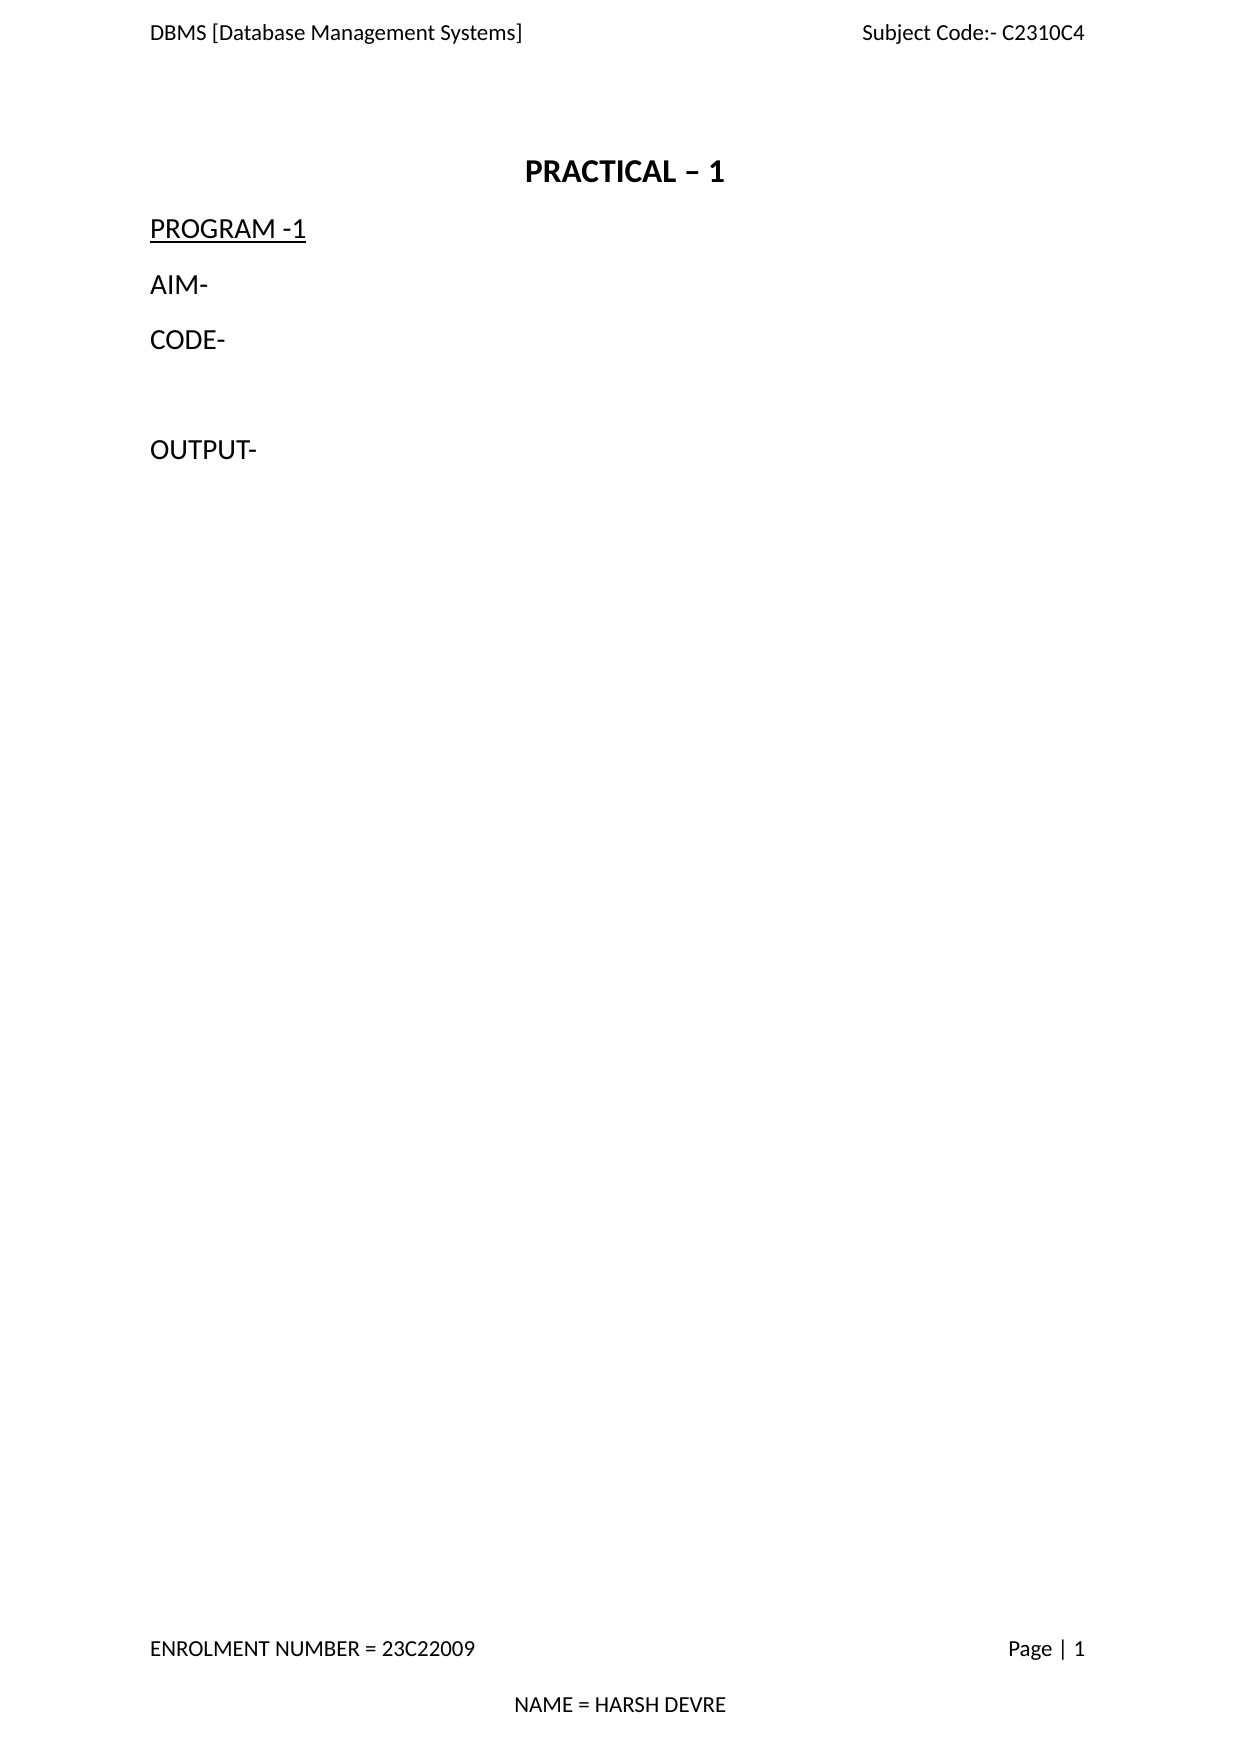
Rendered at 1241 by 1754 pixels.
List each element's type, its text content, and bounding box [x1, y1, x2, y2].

text CODE- [150, 321, 1090, 356]
text PRACTICAL – 1 [150, 150, 1090, 191]
text PROGRAM -1 [150, 211, 1090, 246]
text OUTPUT- [150, 431, 1090, 467]
text AIM- [150, 266, 1090, 301]
